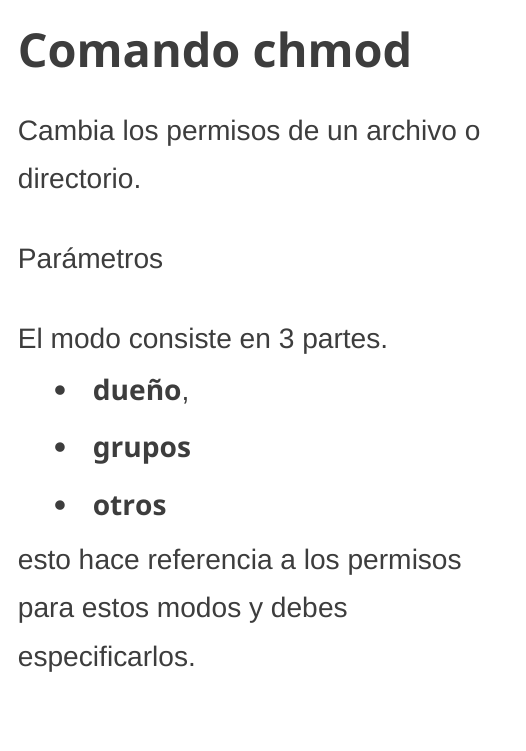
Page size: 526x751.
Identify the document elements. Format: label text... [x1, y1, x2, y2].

text El modo consiste en 3 partes. [18, 322, 507, 354]
list grupos [55, 428, 507, 466]
text Parámetros [18, 242, 507, 274]
list otros [55, 485, 507, 523]
text Comando chmod [18, 18, 507, 82]
text Cambia los permisos de un archivo o directorio. [18, 113, 507, 194]
list dueño, [55, 370, 507, 408]
text esto hace referencia a los permisos para estos modos y debes especificarlos. [18, 543, 507, 672]
